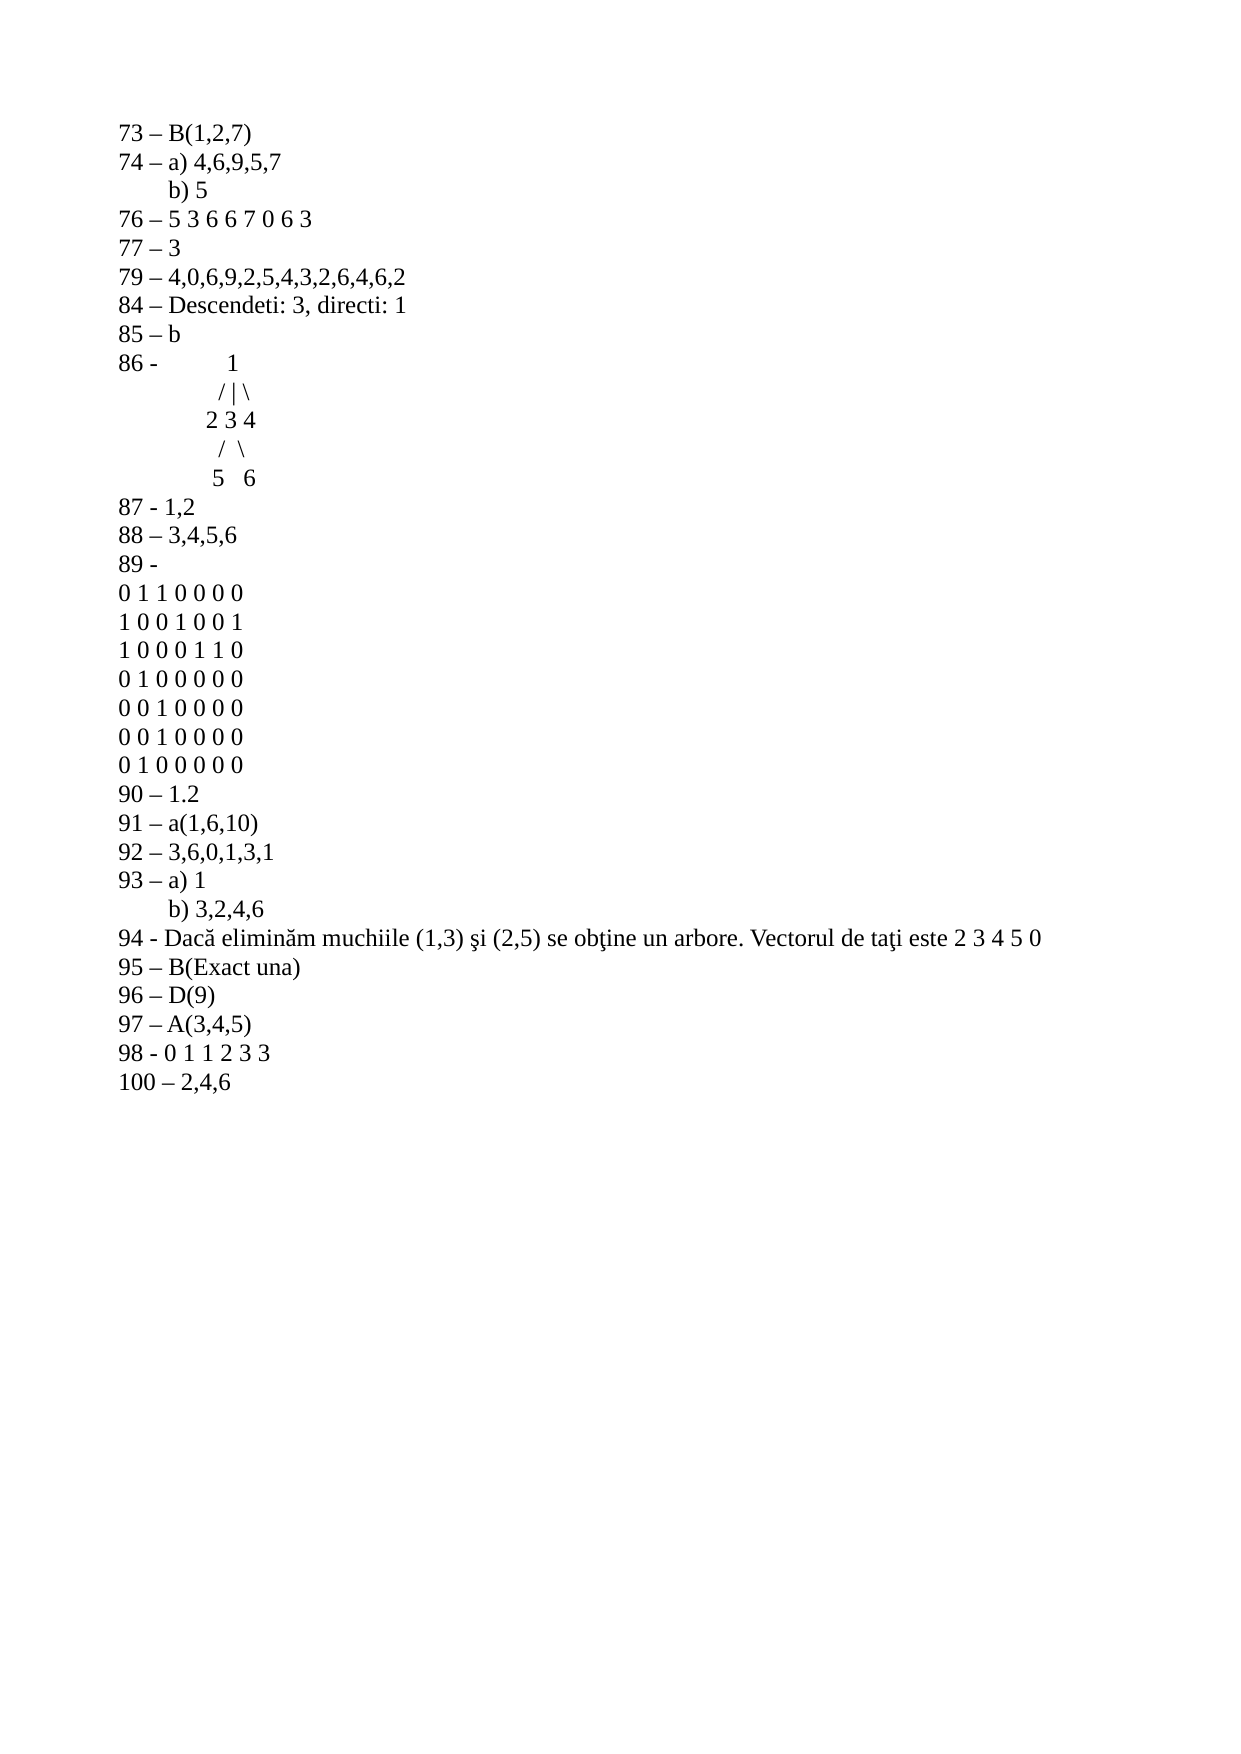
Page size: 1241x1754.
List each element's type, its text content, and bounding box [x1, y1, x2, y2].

text 92 – 3,6,0,1,3,1 [118, 837, 1122, 866]
text 77 – 3 [118, 233, 1122, 262]
text 0 1 0 0 0 0 0 [118, 664, 1122, 693]
text 91 – a(1,6,10) [118, 808, 1122, 837]
text 0 1 1 0 0 0 0 [118, 578, 1122, 607]
text 88 – 3,4,5,6 [118, 521, 1122, 549]
text 96 – D(9) [118, 981, 1122, 1009]
text 87 - 1,2 [118, 492, 1122, 521]
text 73 – B(1,2,7) [118, 118, 1122, 147]
text 86 - 1 [118, 348, 1122, 377]
text 100 – 2,4,6 [118, 1067, 1122, 1096]
text 97 – A(3,4,5) [118, 1009, 1122, 1038]
text 89 - [118, 549, 1122, 578]
text 84 – Descendeti: 3, directi: 1 [118, 291, 1122, 319]
text 74 – a) 4,6,9,5,7 [118, 147, 1122, 176]
text 0 0 1 0 0 0 0 [118, 722, 1122, 751]
text 1 0 0 0 1 1 0 [118, 636, 1122, 664]
text 0 0 1 0 0 0 0 [118, 693, 1122, 722]
text 93 – a) 1 [118, 866, 1122, 894]
text 79 – 4,0,6,9,2,5,4,3,2,6,4,6,2 [118, 262, 1122, 291]
text b) 3,2,4,6 [118, 894, 1122, 923]
text 94 - Dacă eliminăm muchiile (1,3) şi (2,5) se obţine un arbore. Vectorul de taţi este 2 3 4 5 0 [118, 923, 1122, 952]
text 76 – 5 3 6 6 7 0 6 3 [118, 204, 1122, 233]
text 5 6 [118, 463, 1122, 492]
text 2 3 4 [118, 406, 1122, 434]
text 85 – b [118, 319, 1122, 348]
text / | \ [118, 377, 1122, 406]
text 98 - 0 1 1 2 3 3 [118, 1038, 1122, 1067]
text 90 – 1.2 [118, 779, 1122, 808]
text 95 – B(Exact una) [118, 952, 1122, 981]
text 1 0 0 1 0 0 1 [118, 607, 1122, 636]
text b) 5 [118, 176, 1122, 204]
text / \ [118, 434, 1122, 463]
text 0 1 0 0 0 0 0 [118, 751, 1122, 779]
